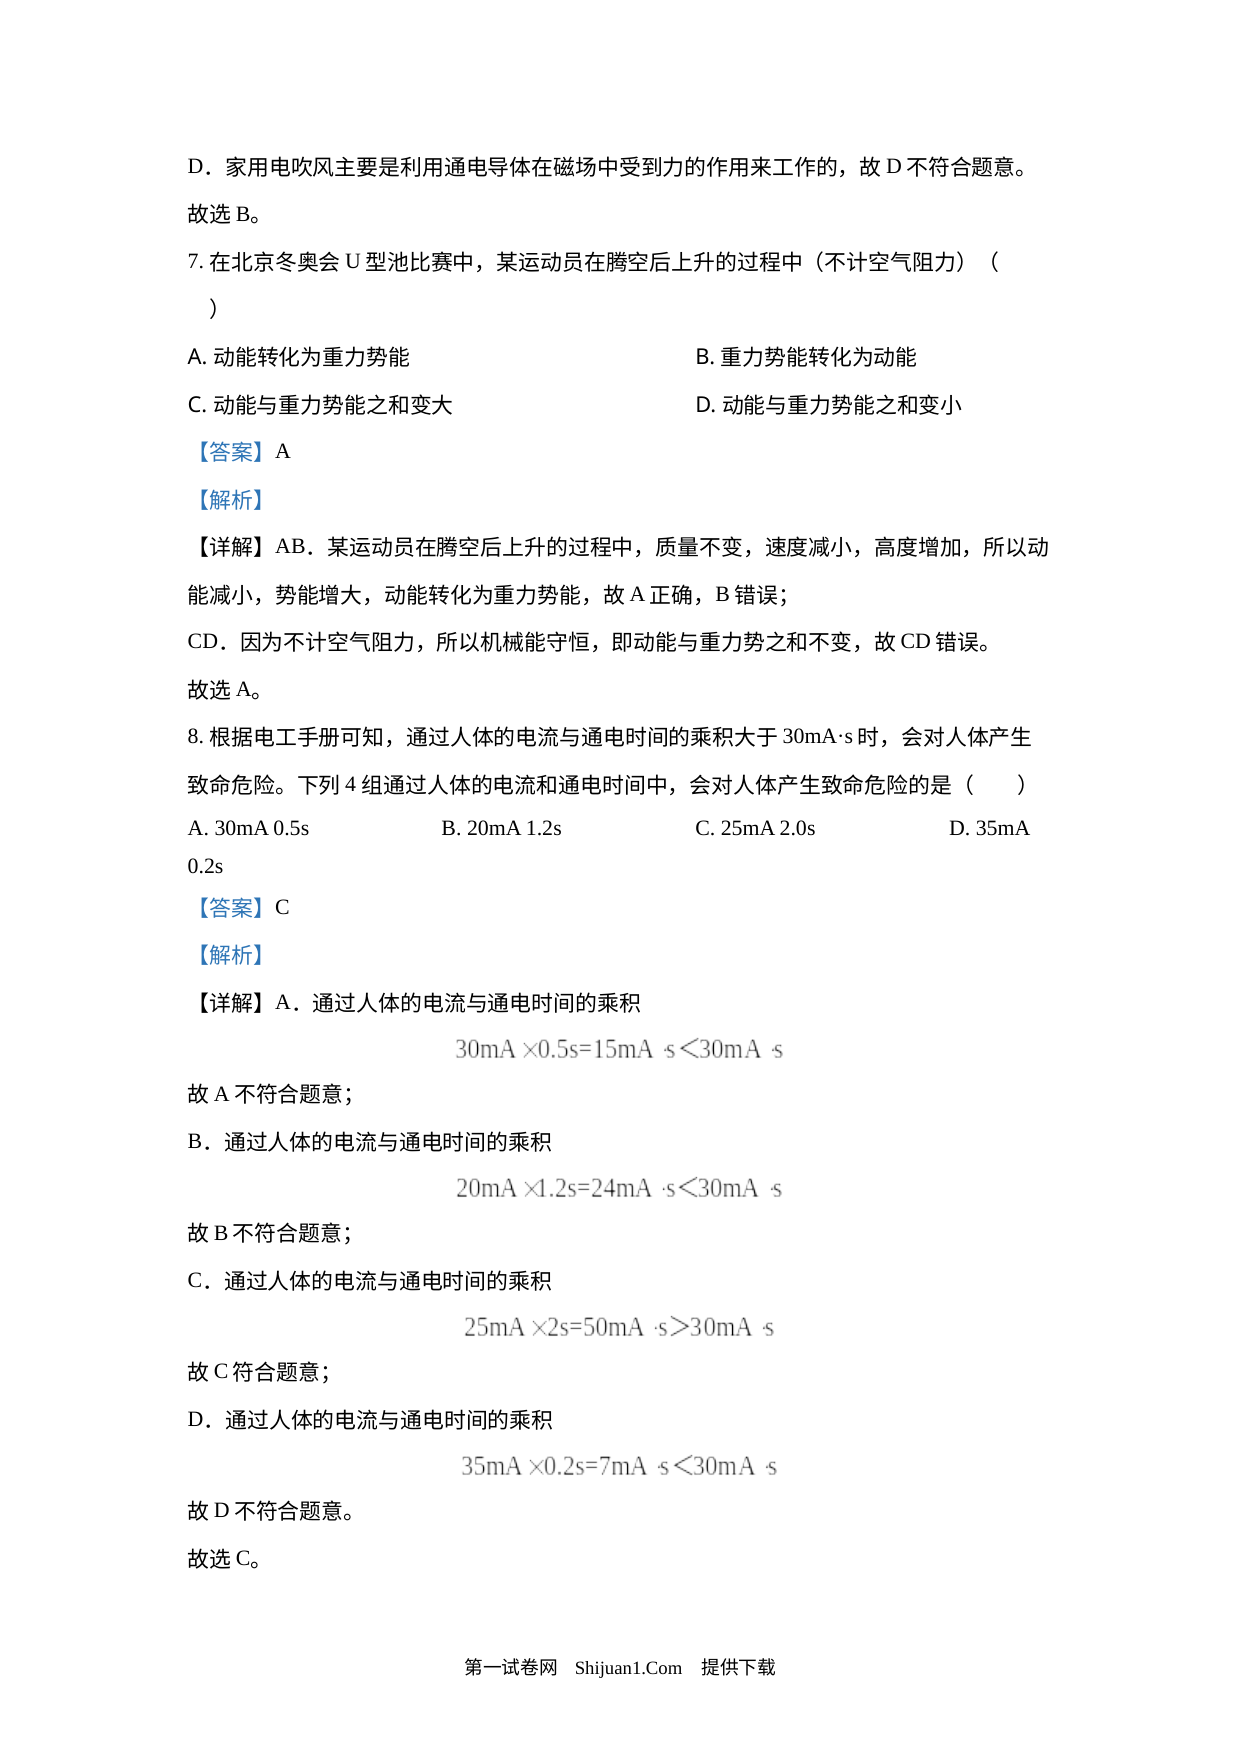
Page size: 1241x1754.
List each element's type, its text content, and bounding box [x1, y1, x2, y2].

text 【解析】 [187, 483, 1053, 514]
text D．家用电吹风主要是利用通电导体在磁场中受到力的作用来工作的，故D不符合题意。 [187, 150, 1053, 182]
text 7. 在北京冬奥会U型池比赛中，某运动员在腾空后上升的过程中（不计空气阻力）（ ） [187, 245, 1053, 324]
text 故B不符合题意； [187, 1216, 1053, 1248]
text A. 30mA 0.5s B. 20mA 1.2s C. 25mA 2.0s D. 35mA 0.2s [187, 815, 1053, 878]
text 【解析】 [187, 938, 1053, 970]
text CD．因为不计空气阻力，所以机械能守恒，即动能与重力势之和不变，故CD错误。 [187, 625, 1053, 657]
text 故选B。 [187, 197, 1053, 229]
text 故D不符合题意。 [187, 1494, 1053, 1526]
text 故A不符合题意； [187, 1077, 1053, 1109]
text 【详解】AB．某运动员在腾空后上升的过程中，质量不变，速度减小，高度增加，所以动能减小，势能增大，动能转化为重力势能，故A正确，B错误； [187, 530, 1053, 609]
text 故选A。 [187, 673, 1053, 704]
text 8. 根据电工手册可知，通过人体的电流与通电时间的乘积大于30mA·s时，会对人体产生致命危险。下列4 组通过人体的电流和通电时间中，会对人体产生致命危险的是（ ） [187, 720, 1053, 799]
text C．通过人体的电流与通电时间的乘积 [187, 1264, 1053, 1295]
text 【答案】A [187, 435, 1053, 467]
text 【详解】A．通过人体的电流与通电时间的乘积 [187, 986, 1053, 1017]
text B．通过人体的电流与通电时间的乘积 [187, 1125, 1053, 1156]
text C. 动能与重力势能之和变大 D. 动能与重力势能之和变小 [187, 388, 1053, 419]
text 【答案】C [187, 891, 1053, 922]
text A. 动能转化为重力势能 B. 重力势能转化为动能 [187, 340, 1053, 372]
text 故C符合题意； [187, 1355, 1053, 1387]
text 故选C。 [187, 1542, 1053, 1573]
text D．通过人体的电流与通电时间的乘积 [187, 1403, 1053, 1434]
